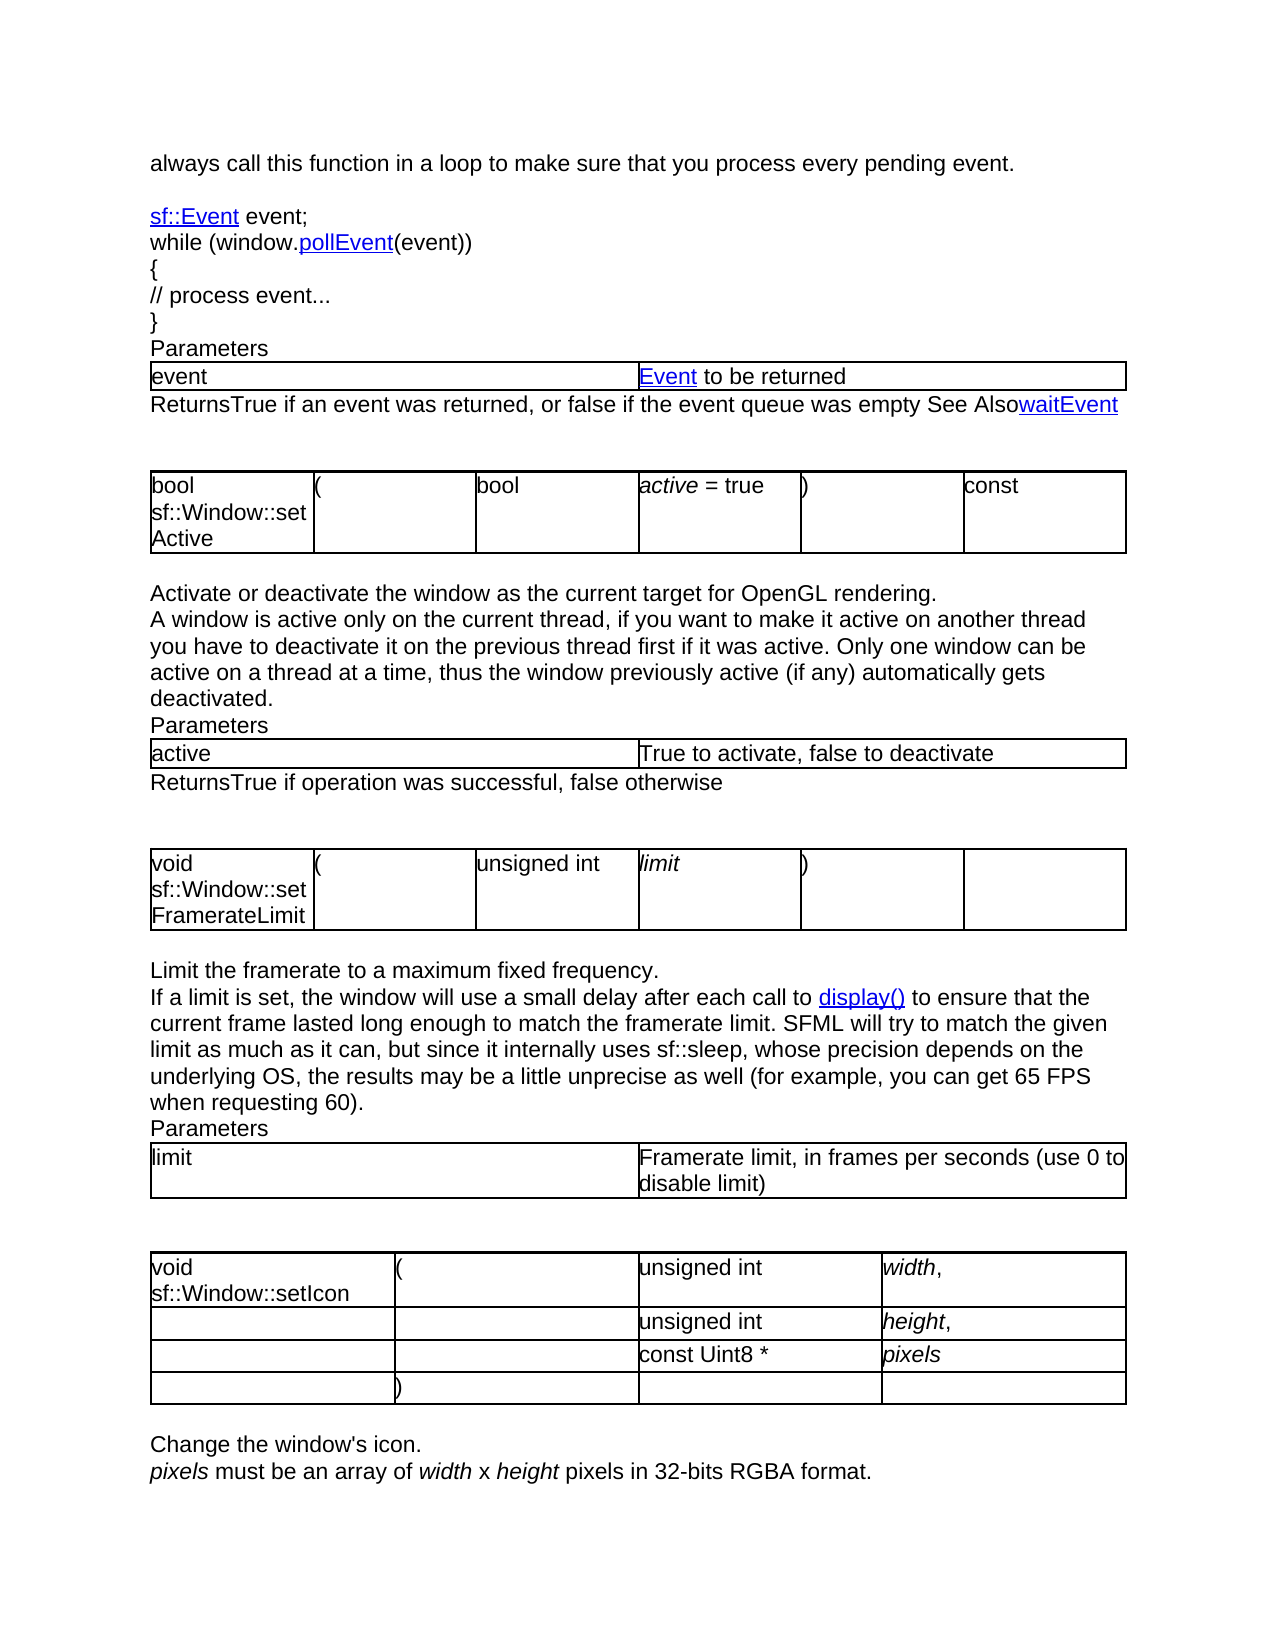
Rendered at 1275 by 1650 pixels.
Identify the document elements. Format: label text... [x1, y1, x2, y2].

table_cell [152, 1373, 394, 1403]
table_header unsigned int [477, 850, 638, 929]
text Parameters [150, 712, 1125, 738]
table_cell [640, 1373, 881, 1403]
table_header ( [396, 1254, 638, 1306]
table_cell pixels [883, 1341, 1125, 1371]
table_header ) [802, 850, 963, 929]
table_header width, [883, 1254, 1125, 1306]
text Limit the framerate to a maximum fixed frequency. [150, 957, 1125, 984]
table_header ) [802, 473, 963, 552]
text sf::Event event; [150, 203, 1125, 229]
text ReturnsTrue if operation was successful, false otherwise [150, 769, 1125, 795]
table_header ( [315, 473, 475, 552]
text while (window.pollEvent(event)) [150, 229, 1125, 255]
text { [150, 255, 1125, 282]
table_header active = true [640, 473, 800, 552]
text } [150, 308, 1125, 334]
table_header void sf::Window::setFramerateLimit [152, 850, 313, 929]
text pixels must be an array of width x height pixels in 32-bits RGBA format. [150, 1458, 1125, 1484]
text // process event... [150, 282, 1125, 308]
table_header void sf::Window::setIcon [152, 1254, 394, 1306]
table_header True to activate, false to deactivate [640, 740, 1125, 767]
table_header Event to be returned [640, 363, 1125, 389]
table_header Framerate limit, in frames per seconds (use 0 to disable limit) [640, 1144, 1125, 1197]
table_cell [152, 1341, 394, 1371]
table_header bool [477, 473, 638, 552]
table_header limit [152, 1144, 638, 1197]
text Parameters [150, 1115, 1125, 1142]
table_header const [965, 473, 1125, 552]
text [150, 150, 1125, 176]
table_cell ) [396, 1373, 638, 1403]
text Change the window's icon. [150, 1431, 1125, 1458]
table_cell unsigned int [640, 1308, 881, 1338]
table_cell [396, 1341, 638, 1371]
table_header event [152, 363, 638, 389]
table_cell [883, 1373, 1125, 1403]
table_header bool sf::Window::setActive [152, 473, 313, 552]
table_header unsigned int [640, 1254, 881, 1306]
table_cell [396, 1308, 638, 1338]
text Parameters [150, 334, 1125, 361]
text ReturnsTrue if an event was returned, or false if the event queue was empty See AlsowaitEvent [150, 391, 1125, 418]
table_cell height, [883, 1308, 1125, 1338]
table_header [965, 850, 1125, 929]
table_cell [152, 1308, 394, 1338]
text Activate or deactivate the window as the current target for OpenGL rendering. [150, 580, 1125, 606]
table_header limit [640, 850, 800, 929]
text If a limit is set, the window will use a small delay after each call to display() to ensure that the current frame lasted long enough to match the framerate limit. SFML will try to match the given limit as much as it can, but since it internally uses sf::sleep, whose precision depends on the underlying OS, the results may be a little unprecise as well (for example, you can get 65 FPS when requesting 60). [150, 984, 1125, 1115]
table_header ( [315, 850, 475, 929]
table_header active [152, 740, 638, 767]
table_cell const Uint8 * [640, 1341, 881, 1371]
text A window is active only on the current thread, if you want to make it active on another thread you have to deactivate it on the previous thread first if it was active. Only one window can be active on a thread at a time, thus the window previously active (if any) automatically gets deactivated. [150, 606, 1125, 712]
